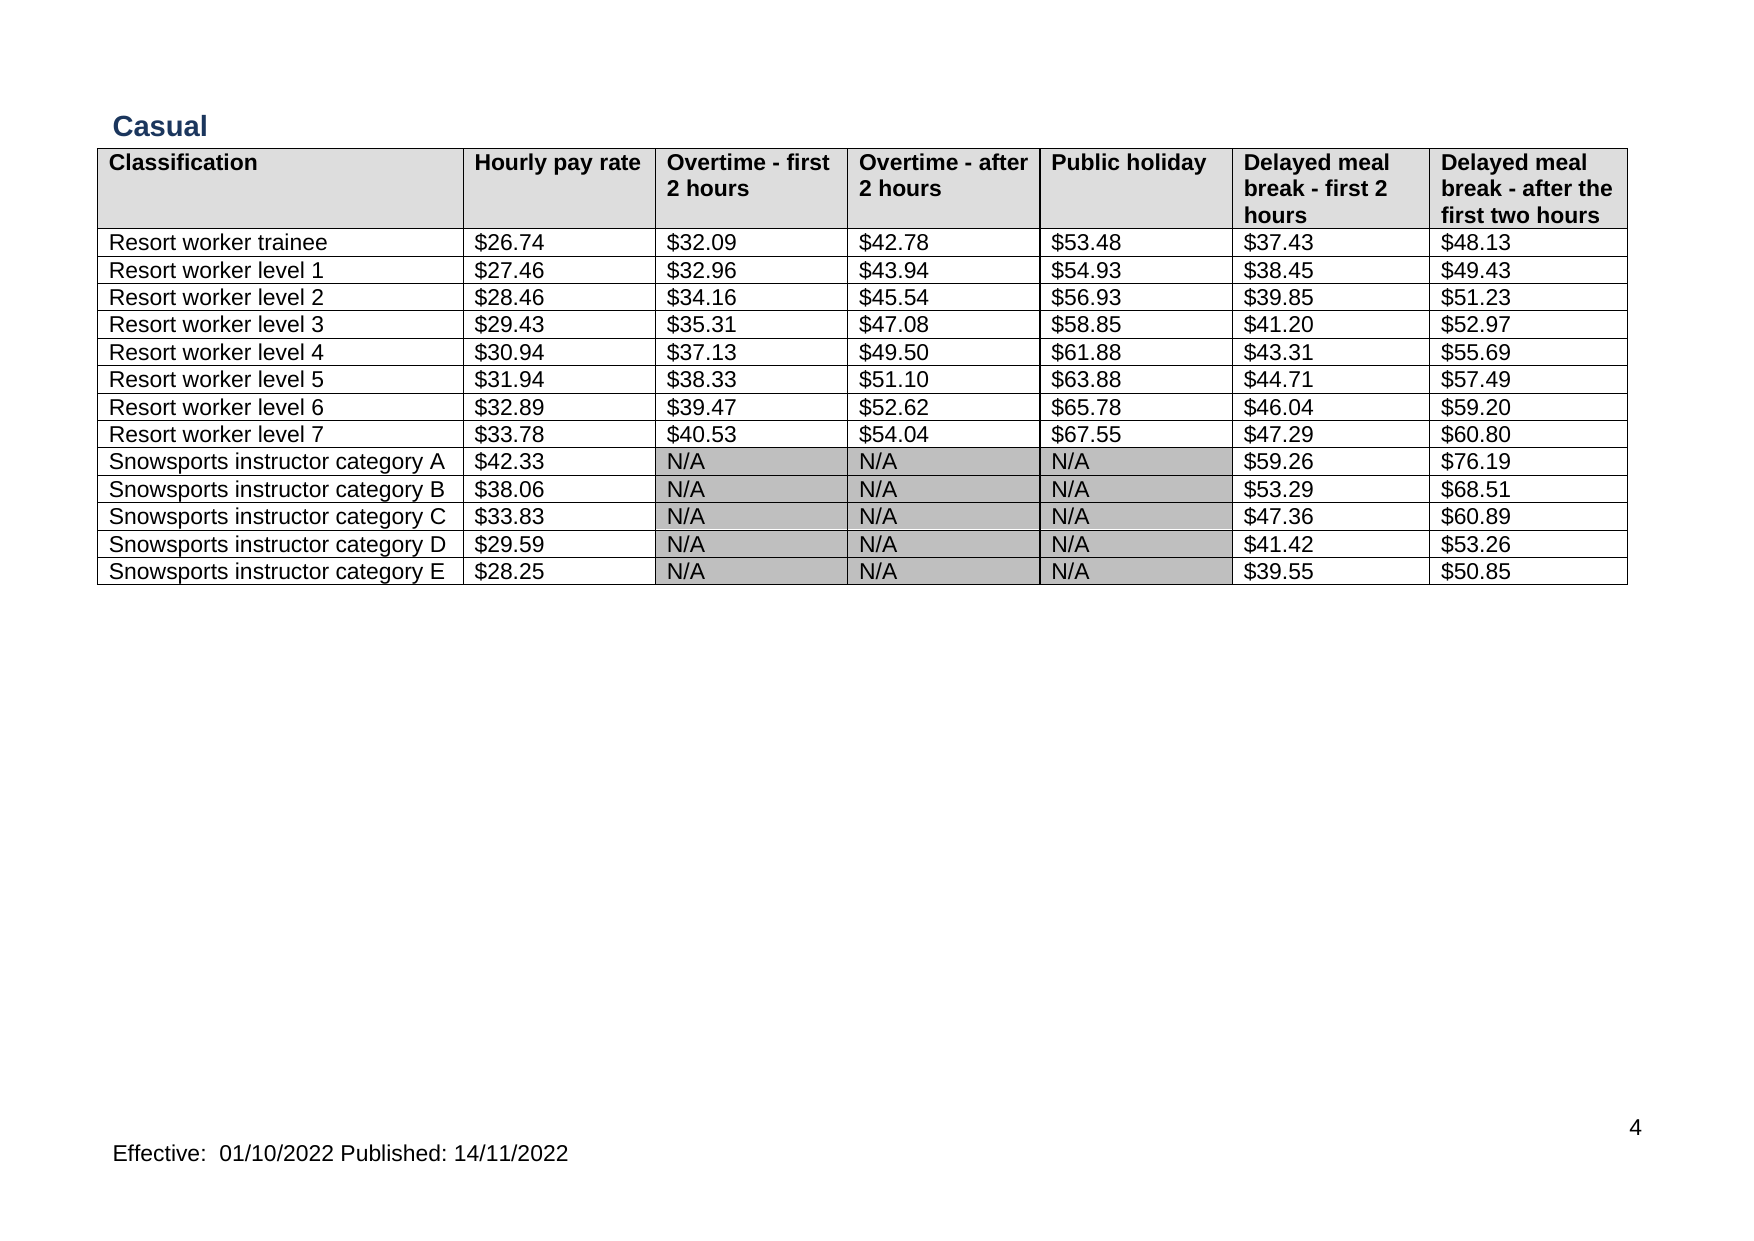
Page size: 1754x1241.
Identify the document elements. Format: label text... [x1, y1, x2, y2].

table_cell Resort worker trainee [98, 229, 463, 256]
table_cell N/A [1041, 503, 1232, 529]
table_cell N/A [848, 531, 1039, 557]
table_cell $49.43 [1430, 257, 1627, 283]
table_cell $49.50 [848, 339, 1039, 365]
table_cell $53.26 [1430, 531, 1627, 557]
table_cell $56.93 [1041, 284, 1232, 310]
table_cell N/A [656, 503, 847, 529]
table_header Delayed meal break - first 2 hours [1233, 149, 1429, 228]
table_cell N/A [656, 558, 847, 584]
table_cell $59.20 [1430, 394, 1627, 420]
table_cell $41.42 [1233, 531, 1429, 557]
subtitle Casual [112, 109, 1642, 143]
table_cell N/A [848, 448, 1039, 475]
table_cell Snowsports instructor category B [98, 476, 463, 502]
table_cell $48.13 [1430, 229, 1627, 256]
table_header Classification [98, 149, 463, 228]
table_cell $37.13 [656, 339, 847, 365]
table_cell Resort worker level 6 [98, 394, 463, 420]
table_cell $55.69 [1430, 339, 1627, 365]
table_cell $43.94 [848, 257, 1039, 283]
table_cell $65.78 [1041, 394, 1232, 420]
table_cell $57.49 [1430, 366, 1627, 392]
table_cell Resort worker level 3 [98, 311, 463, 338]
table_cell $53.29 [1233, 476, 1429, 502]
table_cell $37.43 [1233, 229, 1429, 256]
table_cell Resort worker level 4 [98, 339, 463, 365]
table_cell $38.06 [464, 476, 655, 502]
table_cell $54.93 [1041, 257, 1232, 283]
table_cell $42.78 [848, 229, 1039, 256]
table_header Overtime - first 2 hours [656, 149, 847, 228]
table_header Overtime - after 2 hours [848, 149, 1039, 228]
table_cell $58.85 [1041, 311, 1232, 338]
table_cell $63.88 [1041, 366, 1232, 392]
table_cell N/A [848, 558, 1039, 584]
table_cell N/A [848, 503, 1039, 529]
table_cell $38.33 [656, 366, 847, 392]
table_cell $54.04 [848, 421, 1039, 447]
table_cell $76.19 [1430, 448, 1627, 475]
table_cell Snowsports instructor category D [98, 531, 463, 557]
table_cell N/A [1041, 448, 1232, 475]
table_cell Resort worker level 5 [98, 366, 463, 392]
table_cell $32.09 [656, 229, 847, 256]
table_header Delayed meal break - after the first two hours [1430, 149, 1627, 228]
table_cell $40.53 [656, 421, 847, 447]
table_cell Snowsports instructor category E [98, 558, 463, 584]
table_cell $41.20 [1233, 311, 1429, 338]
table_cell $26.74 [464, 229, 655, 256]
table_cell $51.10 [848, 366, 1039, 392]
table_cell $28.46 [464, 284, 655, 310]
table_cell N/A [848, 476, 1039, 502]
table_cell $61.88 [1041, 339, 1232, 365]
table_cell $52.62 [848, 394, 1039, 420]
table_cell $47.29 [1233, 421, 1429, 447]
table_cell N/A [1041, 531, 1232, 557]
table_cell Snowsports instructor category A [98, 448, 463, 475]
table_cell $38.45 [1233, 257, 1429, 283]
table_cell $35.31 [656, 311, 847, 338]
table_cell $52.97 [1430, 311, 1627, 338]
table_cell $67.55 [1041, 421, 1232, 447]
table_cell Resort worker level 2 [98, 284, 463, 310]
table_cell N/A [1041, 558, 1232, 584]
table_cell $33.83 [464, 503, 655, 529]
table_cell $59.26 [1233, 448, 1429, 475]
table_header Hourly pay rate [464, 149, 655, 228]
table_cell $60.89 [1430, 503, 1627, 529]
table_cell Resort worker level 1 [98, 257, 463, 283]
table_cell $30.94 [464, 339, 655, 365]
table_cell $46.04 [1233, 394, 1429, 420]
table_cell $50.85 [1430, 558, 1627, 584]
table_cell Snowsports instructor category C [98, 503, 463, 529]
table_cell N/A [656, 448, 847, 475]
table_cell $29.43 [464, 311, 655, 338]
table_cell $51.23 [1430, 284, 1627, 310]
table_cell $33.78 [464, 421, 655, 447]
table_cell $68.51 [1430, 476, 1627, 502]
table_cell $39.47 [656, 394, 847, 420]
table_cell $34.16 [656, 284, 847, 310]
table_cell $32.96 [656, 257, 847, 283]
table_cell $27.46 [464, 257, 655, 283]
table_cell $47.08 [848, 311, 1039, 338]
table_cell N/A [1041, 476, 1232, 502]
table_header Public holiday [1041, 149, 1232, 228]
table_cell $32.89 [464, 394, 655, 420]
table_cell $28.25 [464, 558, 655, 584]
table_cell N/A [656, 476, 847, 502]
table_cell $29.59 [464, 531, 655, 557]
table_cell Resort worker level 7 [98, 421, 463, 447]
table_cell $60.80 [1430, 421, 1627, 447]
table_cell N/A [656, 531, 847, 557]
table_cell $43.31 [1233, 339, 1429, 365]
table_cell $53.48 [1041, 229, 1232, 256]
table_cell $45.54 [848, 284, 1039, 310]
table_cell $42.33 [464, 448, 655, 475]
table_cell $44.71 [1233, 366, 1429, 392]
table_cell $31.94 [464, 366, 655, 392]
table_cell $39.55 [1233, 558, 1429, 584]
table_cell $47.36 [1233, 503, 1429, 529]
table_cell $39.85 [1233, 284, 1429, 310]
